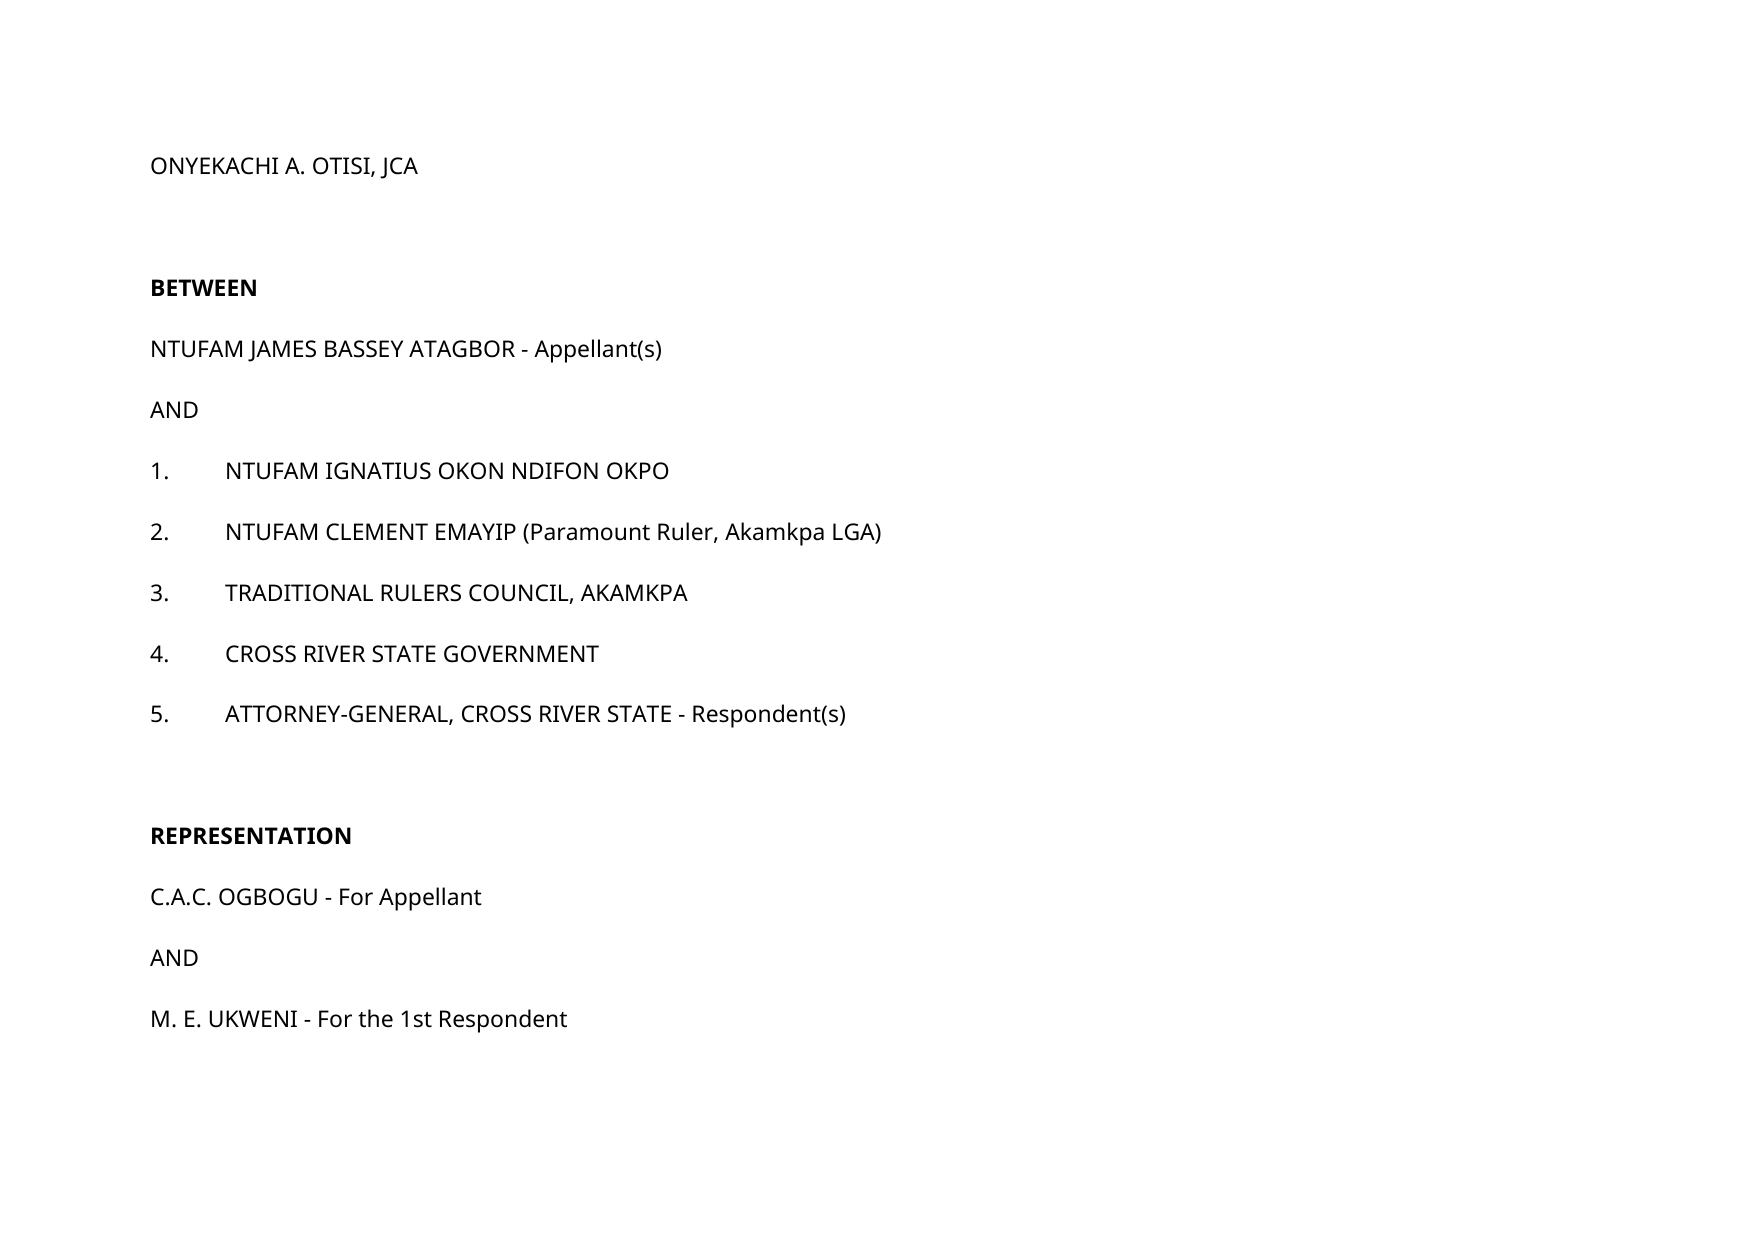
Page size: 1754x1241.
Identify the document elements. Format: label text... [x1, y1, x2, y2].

text AND [150, 942, 1604, 973]
text 1. NTUFAM IGNATIUS OKON NDIFON OKPO [150, 455, 1604, 486]
text 4. CROSS RIVER STATE GOVERNMENT [150, 637, 1604, 669]
text 3. TRADITIONAL RULERS COUNCIL, AKAMKPA [150, 577, 1604, 608]
text 2. NTUFAM CLEMENT EMAYIP (Paramount Ruler, Akamkpa LGA) [150, 516, 1604, 547]
text REPRESENTATION [150, 820, 1604, 852]
text NTUFAM JAMES BASSEY ATAGBOR - Appellant(s) [150, 333, 1604, 364]
text C.A.C. OGBOGU - For Appellant [150, 881, 1604, 912]
text BETWEEN [150, 272, 1604, 303]
text 5. ATTORNEY-GENERAL, CROSS RIVER STATE - Respondent(s) [150, 698, 1604, 730]
text AND [150, 394, 1604, 425]
text ONYEKACHI A. OTISI, JCA [150, 150, 1604, 181]
text M. E. UKWENI - For the 1st Respondent [150, 1003, 1604, 1034]
